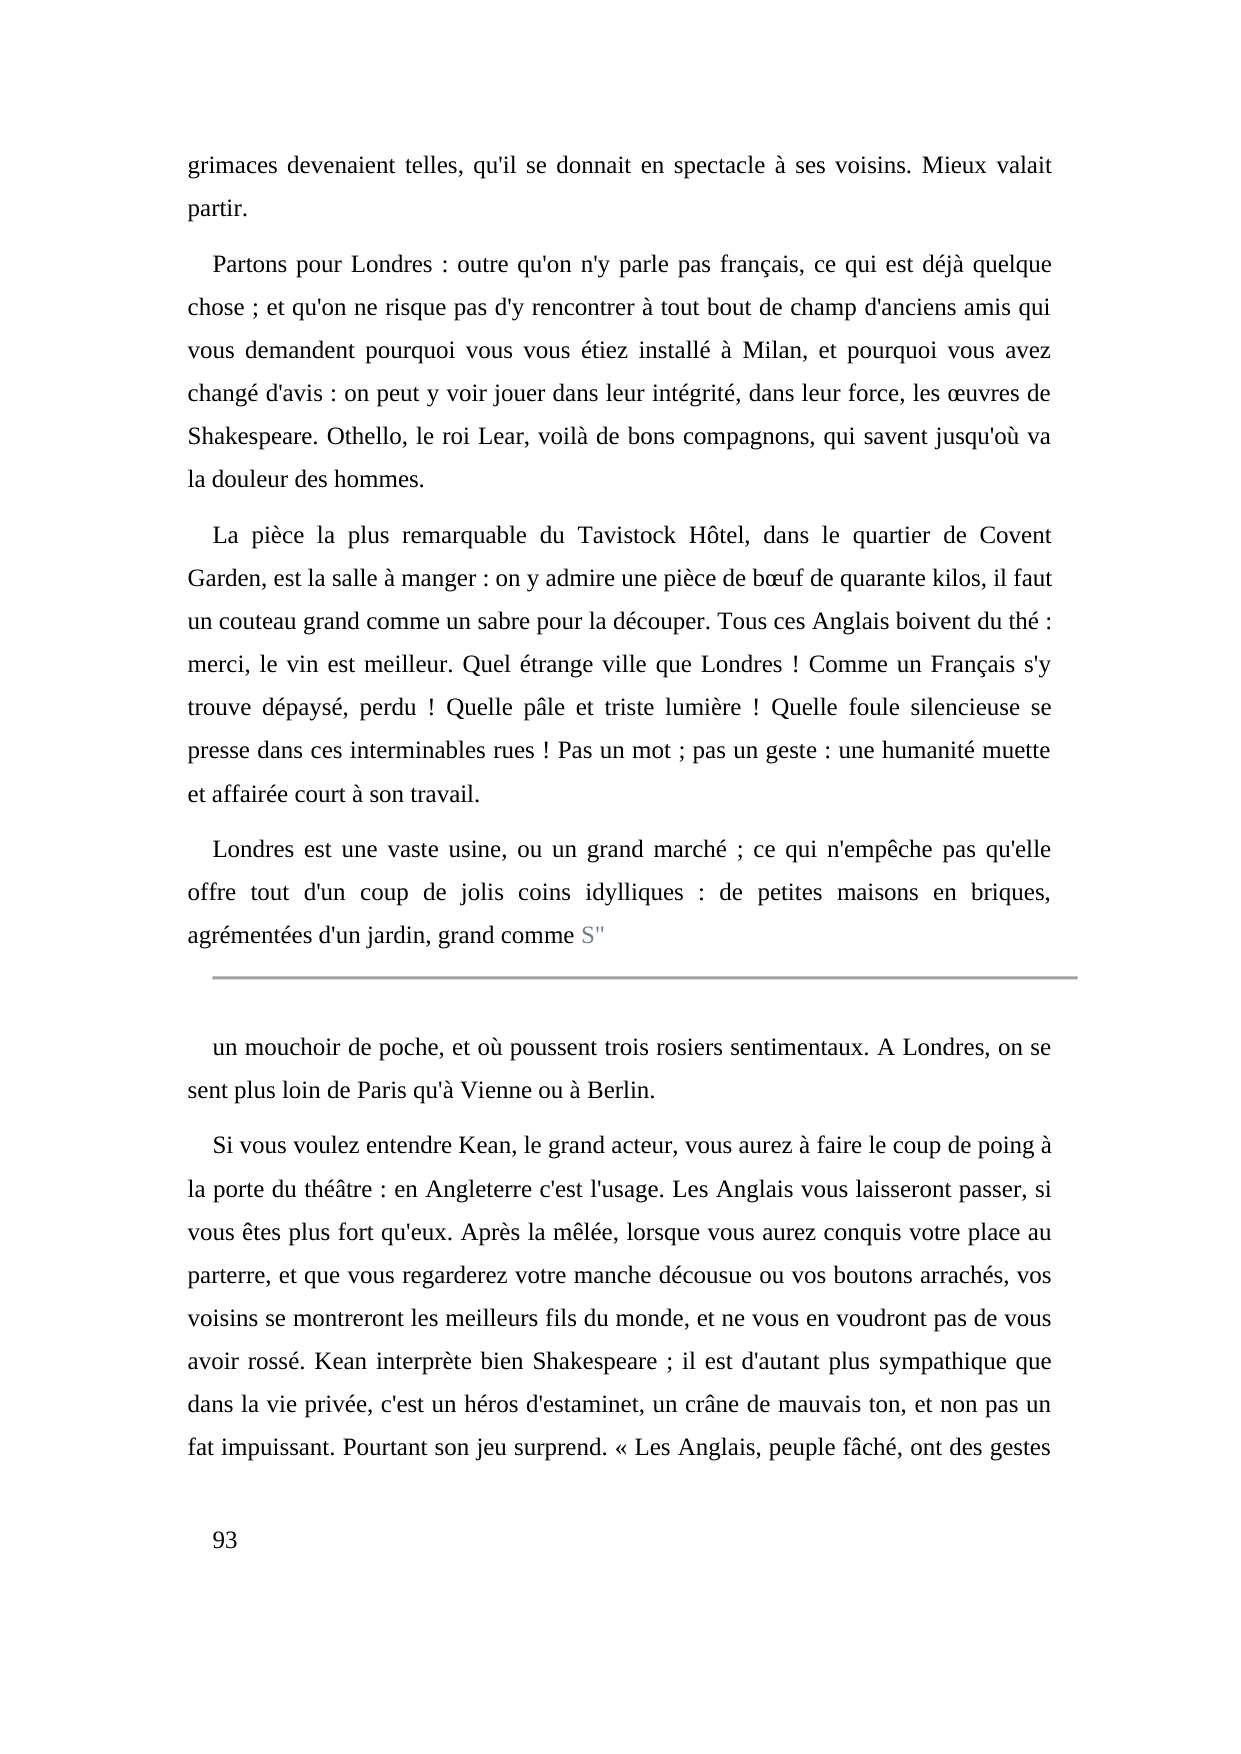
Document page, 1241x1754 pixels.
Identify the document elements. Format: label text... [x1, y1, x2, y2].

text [187, 1131, 1053, 1461]
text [187, 150, 1053, 222]
text Londres est une vaste usine, ou un grand marché ; ce qui n'empêche pas qu'elle offre tout d'un coup de jolis coins idylliques : de petites maisons en briques, agrémentées d'un jardin, grand comme S" [187, 834, 1053, 949]
text Partons pour Londres : outre qu'on n'y parle pas français, ce qui est déjà quelque chose ; et qu'on ne risque pas d'y rencontrer à tout bout de champ d'anciens amis qui vous demandent pourquoi vous vous étiez installé à Milan, et pourquoi vous avez changé d'avis : on peut y voir jouer dans leur intégrité, dans leur force, les œuvres de Shakespeare. Othello, le roi Lear, voilà de bons compagnons, qui savent jusqu'où va la douleur des hommes. [187, 249, 1053, 493]
text un mouchoir de poche, et où poussent trois rosiers sentimentaux. A Londres, on se sent plus loin de Paris qu'à Vienne ou à Berlin. [187, 1032, 1053, 1104]
text La pièce la plus remarquable du Tavistock Hôtel, dans le quartier de Covent Garden, est la salle à manger : on y admire une pièce de bœuf de quarante kilos, il faut un couteau grand comme un sabre pour la découper. Tous ces Anglais boivent du thé : merci, le vin est meilleur. Quel étrange ville que Londres ! Comme un Français s'y trouve dépaysé, perdu ! Quelle pâle et triste lumière ! Quelle foule silencieuse se presse dans ces interminables rues ! Pas un mot ; pas un geste : une humanité muette et affairée court à son travail. [187, 520, 1053, 807]
